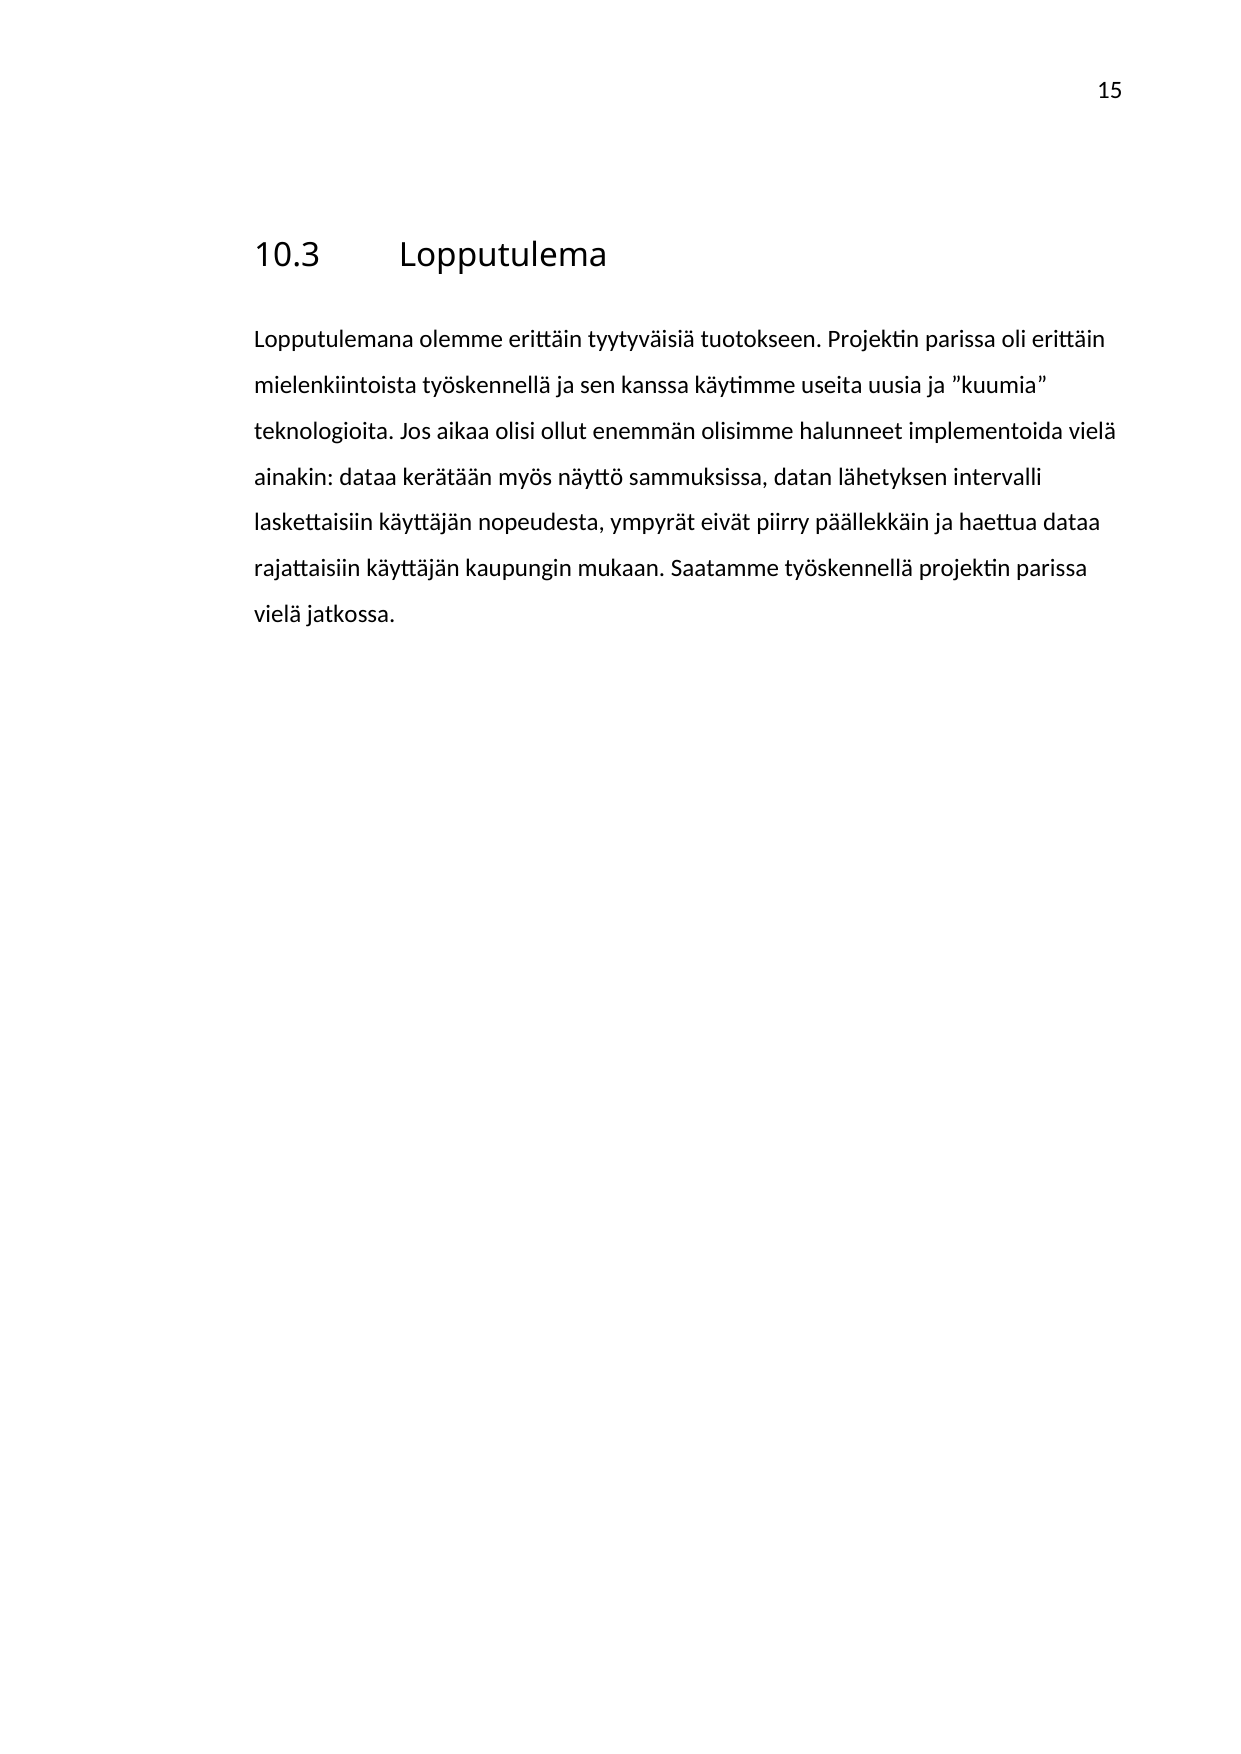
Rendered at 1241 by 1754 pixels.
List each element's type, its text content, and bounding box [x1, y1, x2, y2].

subtitle Lopputulema [254, 231, 1122, 276]
text Lopputulemana olemme erittäin tyytyväisiä tuotokseen. Projektin parissa oli erittäin mielenkiintoista työskennellä ja sen kanssa käytimme useita uusia ja ”kuumia” teknologioita. Jos aikaa olisi ollut enemmän olisimme halunneet implementoida vielä ainakin: dataa kerätään myös näyttö sammuksissa, datan lähetyksen intervalli laskettaisiin käyttäjän nopeudesta, ympyrät eivät piirry päällekkäin ja haettua dataa rajattaisiin käyttäjän kaupungin mukaan. Saatamme työskennellä projektin parissa vielä jatkossa. [254, 324, 1122, 628]
